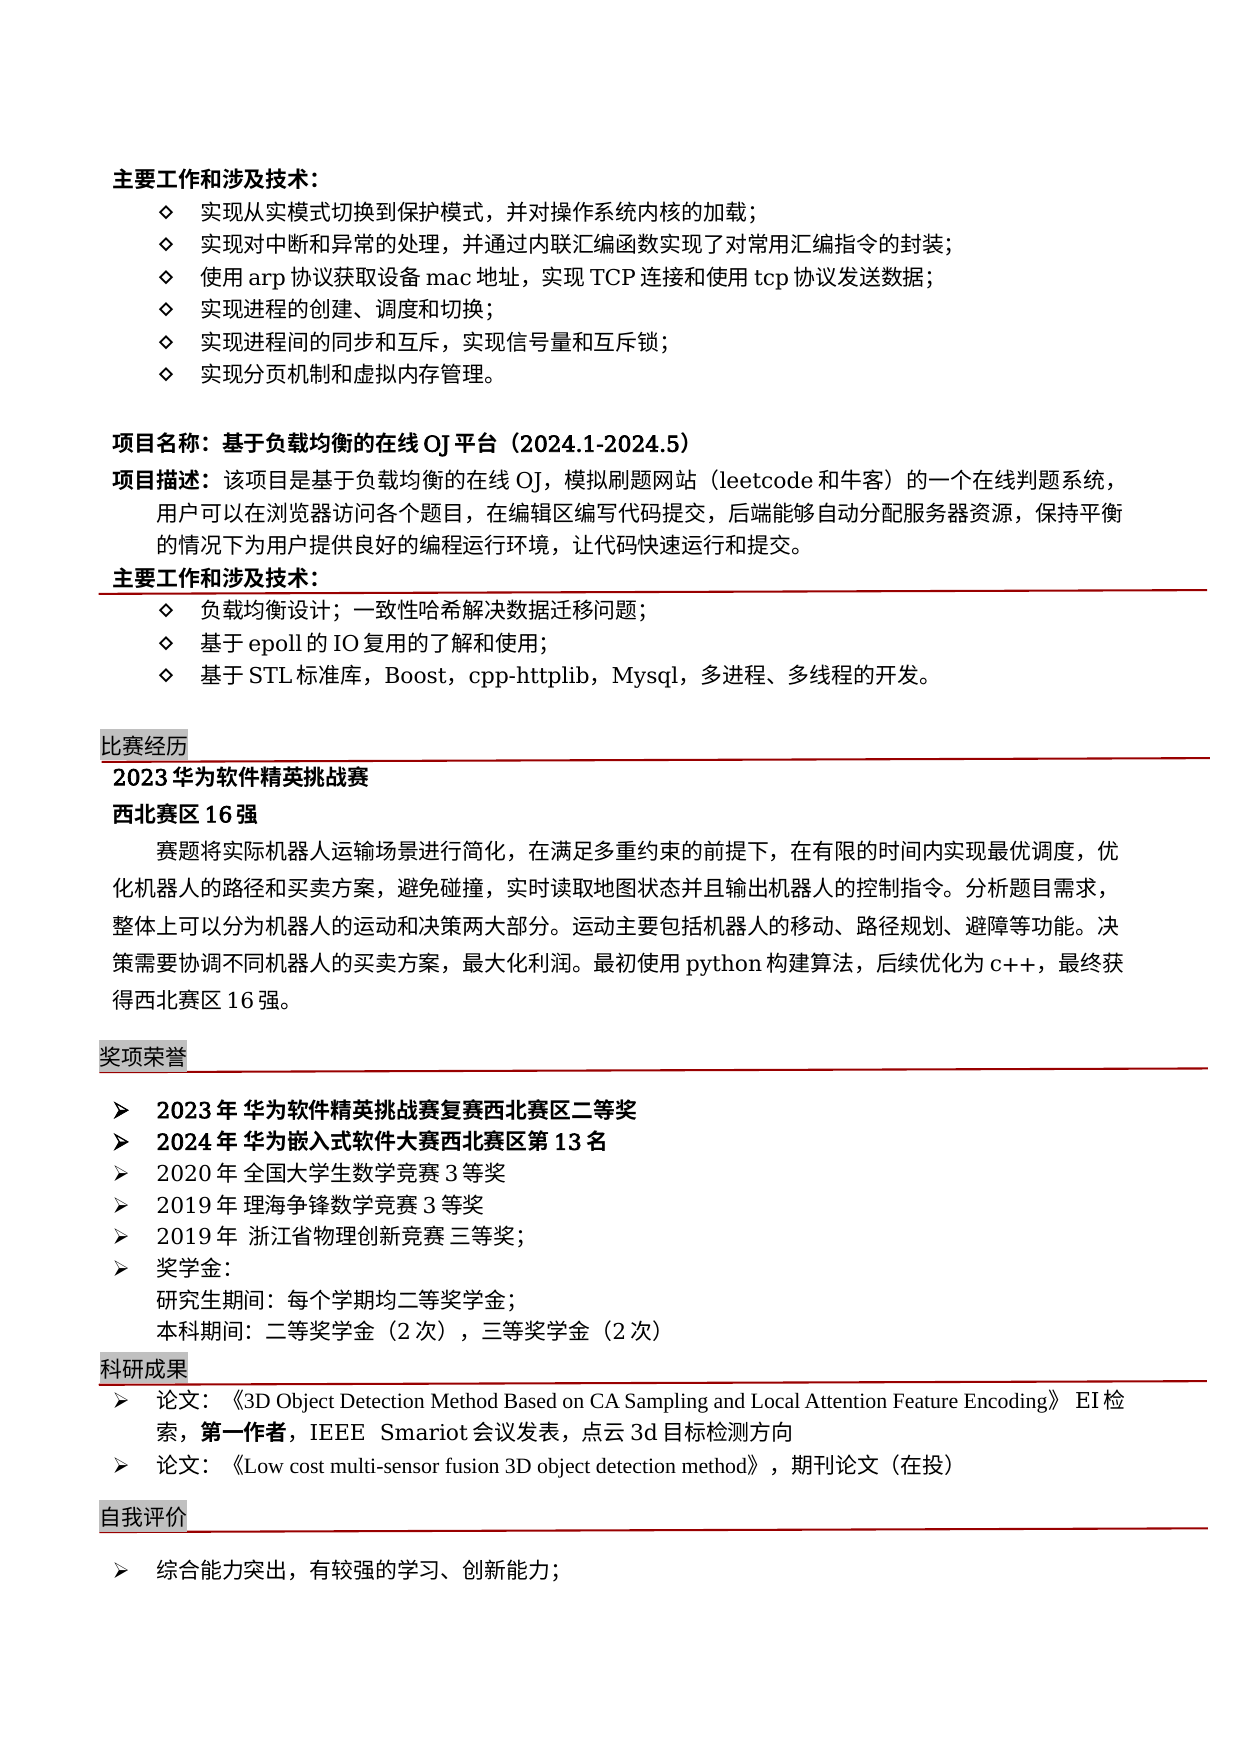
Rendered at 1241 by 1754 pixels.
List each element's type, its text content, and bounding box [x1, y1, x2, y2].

text 项目描述：该项目是基于负载均衡的在线OJ，模拟刷题网站（leetcode和牛客）的一个在线判题系统，用户可以在浏览器访问各个题目，在编辑区编写代码提交，后端能够自动分配服务器资源，保持平衡的情况下为用户提供良好的编程运行环境，让代码快速运行和提交。 [112, 463, 1128, 561]
list 2019年 理海争锋数学竞赛3等奖 [112, 1188, 1128, 1219]
list 实现进程的创建、调度和切换； [156, 292, 1128, 324]
list 2019年 浙江省物理创新竞赛 三等奖； [112, 1219, 1128, 1251]
text 赛题将实际机器人运输场景进行简化，在满足多重约束的前提下，在有限的时间内实现最优调度，优化机器人的路径和买卖方案，避免碰撞，实时读取地图状态并且输出机器人的控制指令。分析题目需求，整体上可以分为机器人的运动和决策两大部分。运动主要包括机器人的移动、路径规划、避障等功能。决策需要协调不同机器人的买卖方案，最大化利润。最初使用python构建算法，后续优化为c++，最终获得西北赛区16强。 [112, 834, 1128, 1015]
list 使用arp协议获取设备mac地址，实现TCP连接和使用tcp协议发送数据； [156, 259, 1128, 292]
text 本科期间：二等奖学金（2次），三等奖学金（2次） [156, 1314, 1128, 1346]
list 负载均衡设计；一致性哈希解决数据迁移问题； [156, 593, 1128, 626]
list 基于epoll的IO复用的了解和使用； [156, 626, 1128, 658]
text 研究生期间：每个学期均二等奖学金； [156, 1283, 1128, 1314]
list 论文：《3D Object Detection Method Based on CA Sampling and Local Attention Feature Encoding》 EI检索，第一作者，IEEE Smariot会议发表，点云3d目标检测方向 [112, 1383, 1128, 1447]
text 2023华为软件精英挑战赛 [112, 760, 1128, 792]
text 主要工作和涉及技术： [112, 162, 1128, 194]
list 基于STL标准库，Boost，cpp-httplib，Mysql，多进程、多线程的开发。 [156, 658, 1128, 691]
list 论文：《Low cost multi-sensor fusion 3D object detection method》，期刊论文（在投） [112, 1447, 1128, 1480]
list 奖学金： [112, 1251, 1128, 1283]
list 2024年 华为嵌入式软件大赛西北赛区第13名 [112, 1124, 1128, 1156]
list 实现对中断和异常的处理，并通过内联汇编函数实现了对常用汇编指令的封装； [156, 227, 1128, 259]
list 综合能力突出，有较强的学习、创新能力； [112, 1553, 1128, 1584]
text 主要工作和涉及技术： [112, 561, 1128, 592]
list 实现从实模式切换到保护模式，并对操作系统内核的加载； [156, 194, 1128, 227]
text 西北赛区16强 [112, 796, 1128, 829]
list 实现进程间的同步和互斥，实现信号量和互斥锁； [156, 324, 1128, 357]
text 项目名称：基于负载均衡的在线OJ平台（2024.1-2024.5） [112, 426, 1128, 458]
list 2023年 华为软件精英挑战赛复赛西北赛区二等奖 [112, 1093, 1128, 1124]
list 实现分页机制和虚拟内存管理。 [156, 357, 1128, 389]
list 2020年 全国大学生数学竞赛3等奖 [112, 1156, 1128, 1188]
